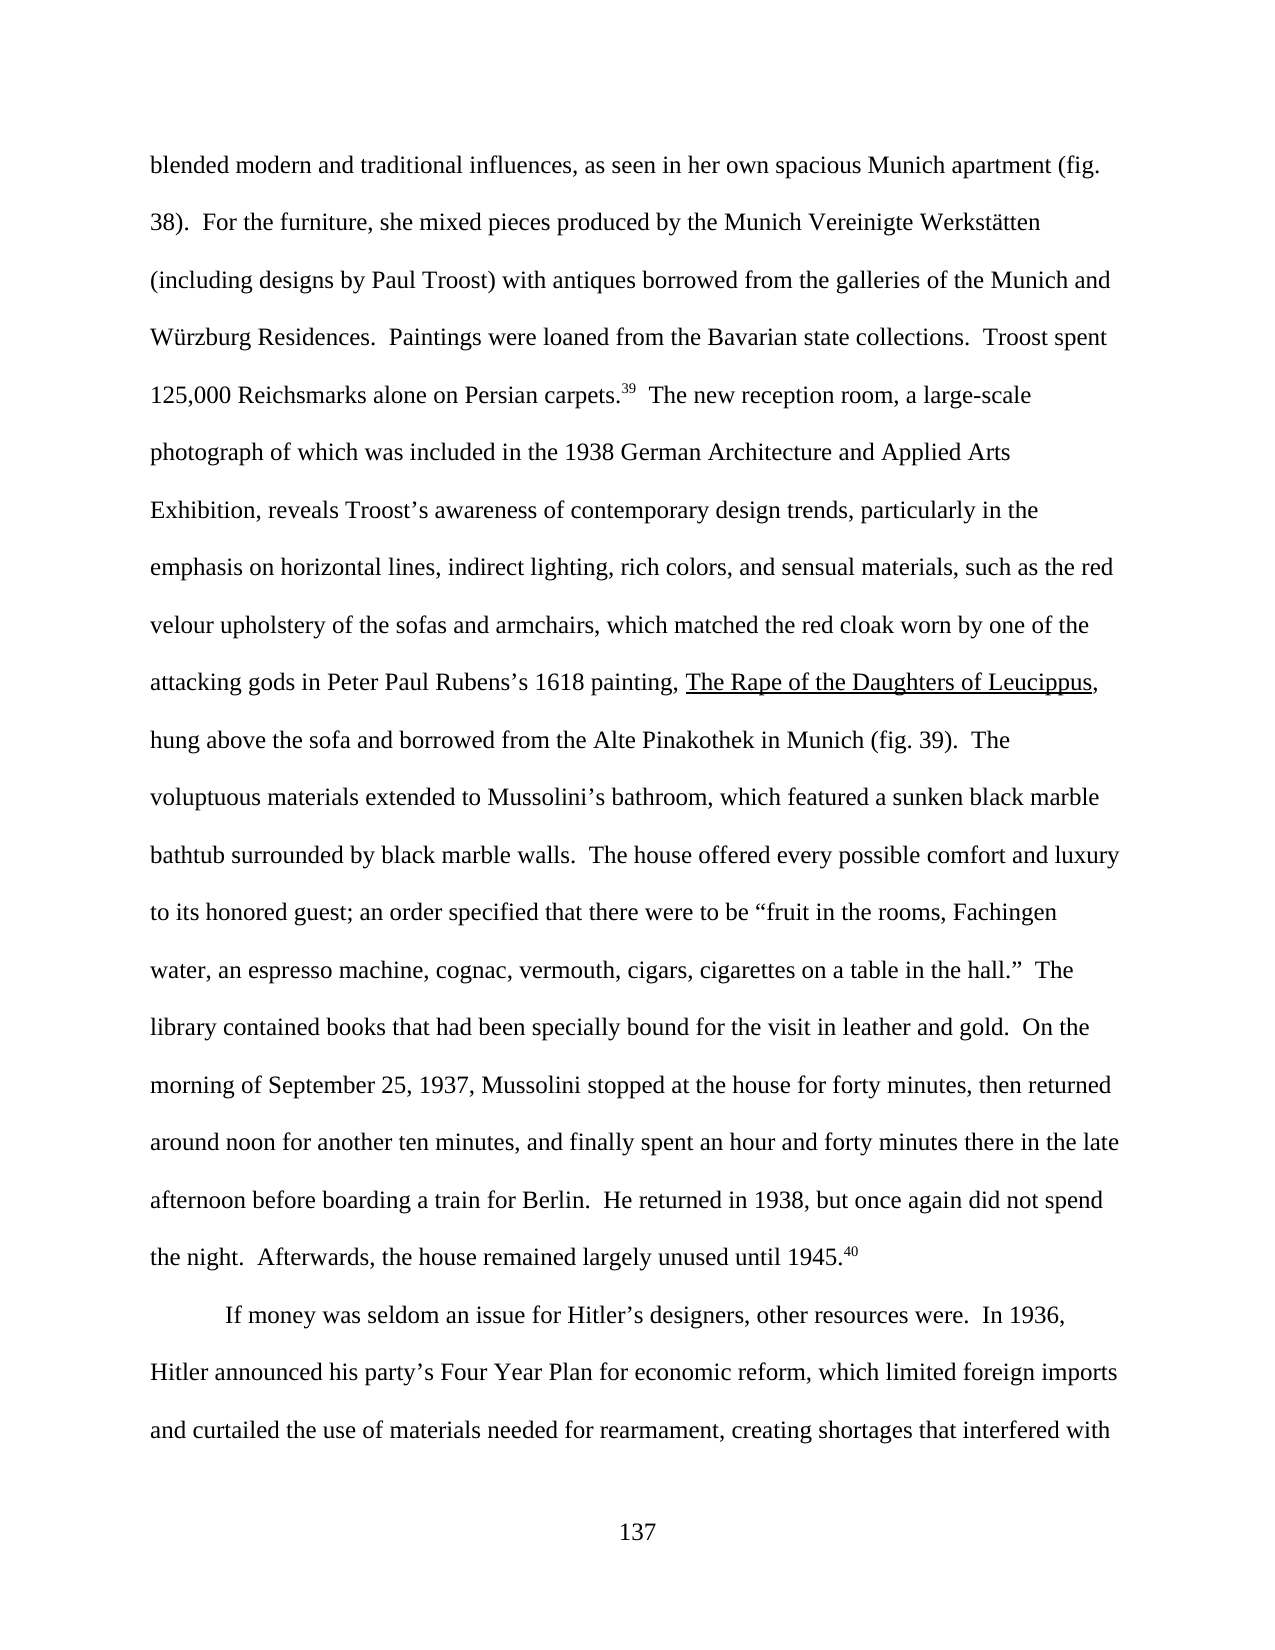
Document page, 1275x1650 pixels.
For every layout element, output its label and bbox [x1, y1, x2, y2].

text [150, 1300, 1125, 1444]
text [150, 150, 1125, 1271]
